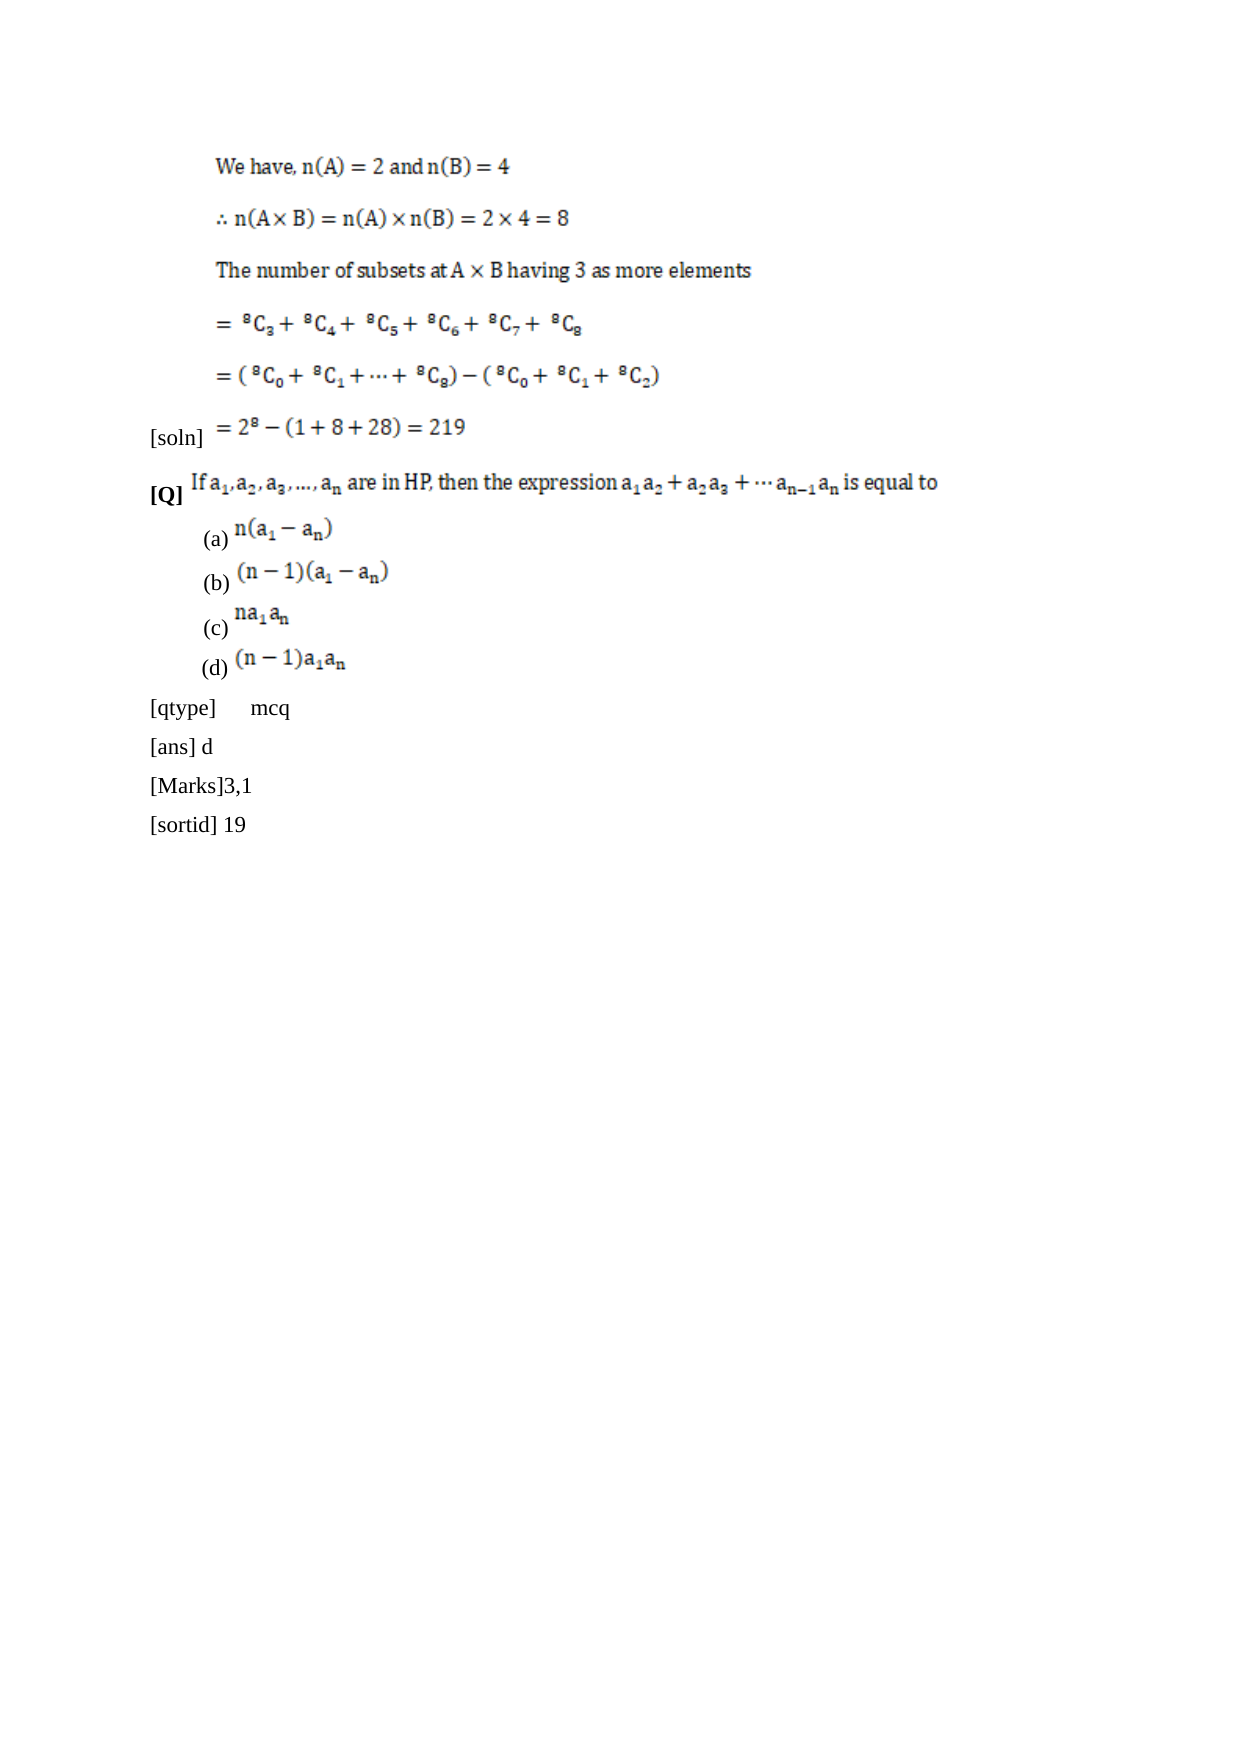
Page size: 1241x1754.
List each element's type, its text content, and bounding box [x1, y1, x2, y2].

text [ans] d [150, 726, 1090, 759]
picture [233, 600, 303, 636]
text [Marks]3,1 [150, 765, 1090, 799]
picture [233, 646, 350, 676]
picture [188, 468, 950, 503]
picture [235, 557, 393, 590]
text [sortid] 19 [150, 804, 1090, 838]
picture [208, 150, 761, 446]
text [qtype] mcq [150, 687, 1090, 720]
text (a) [150, 513, 1090, 551]
picture [233, 513, 337, 547]
text (c) [150, 601, 1090, 640]
text (d) [150, 646, 1090, 681]
text (b) [150, 557, 1090, 595]
